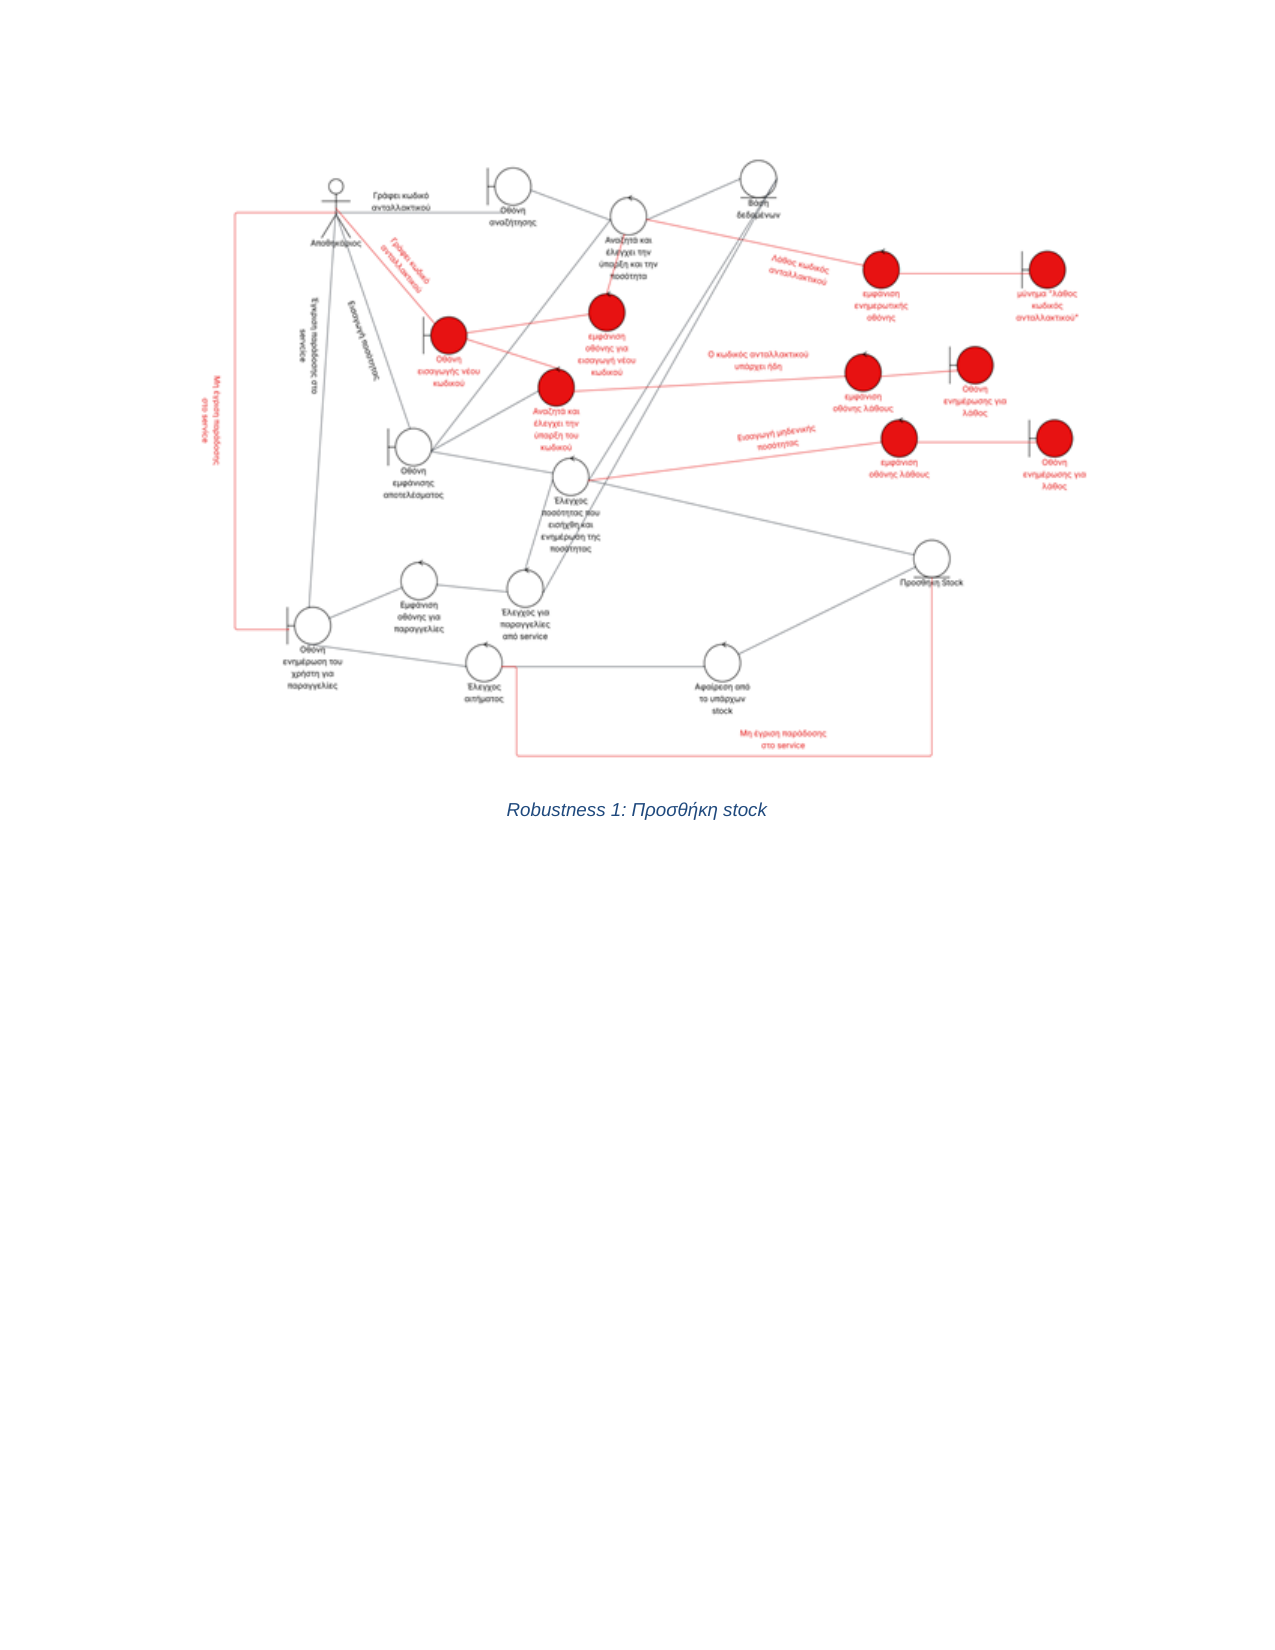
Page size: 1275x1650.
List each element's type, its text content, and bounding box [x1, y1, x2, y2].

text Robustness 1: Προσθήκη stock [150, 798, 1125, 820]
picture [169, 150, 1106, 770]
